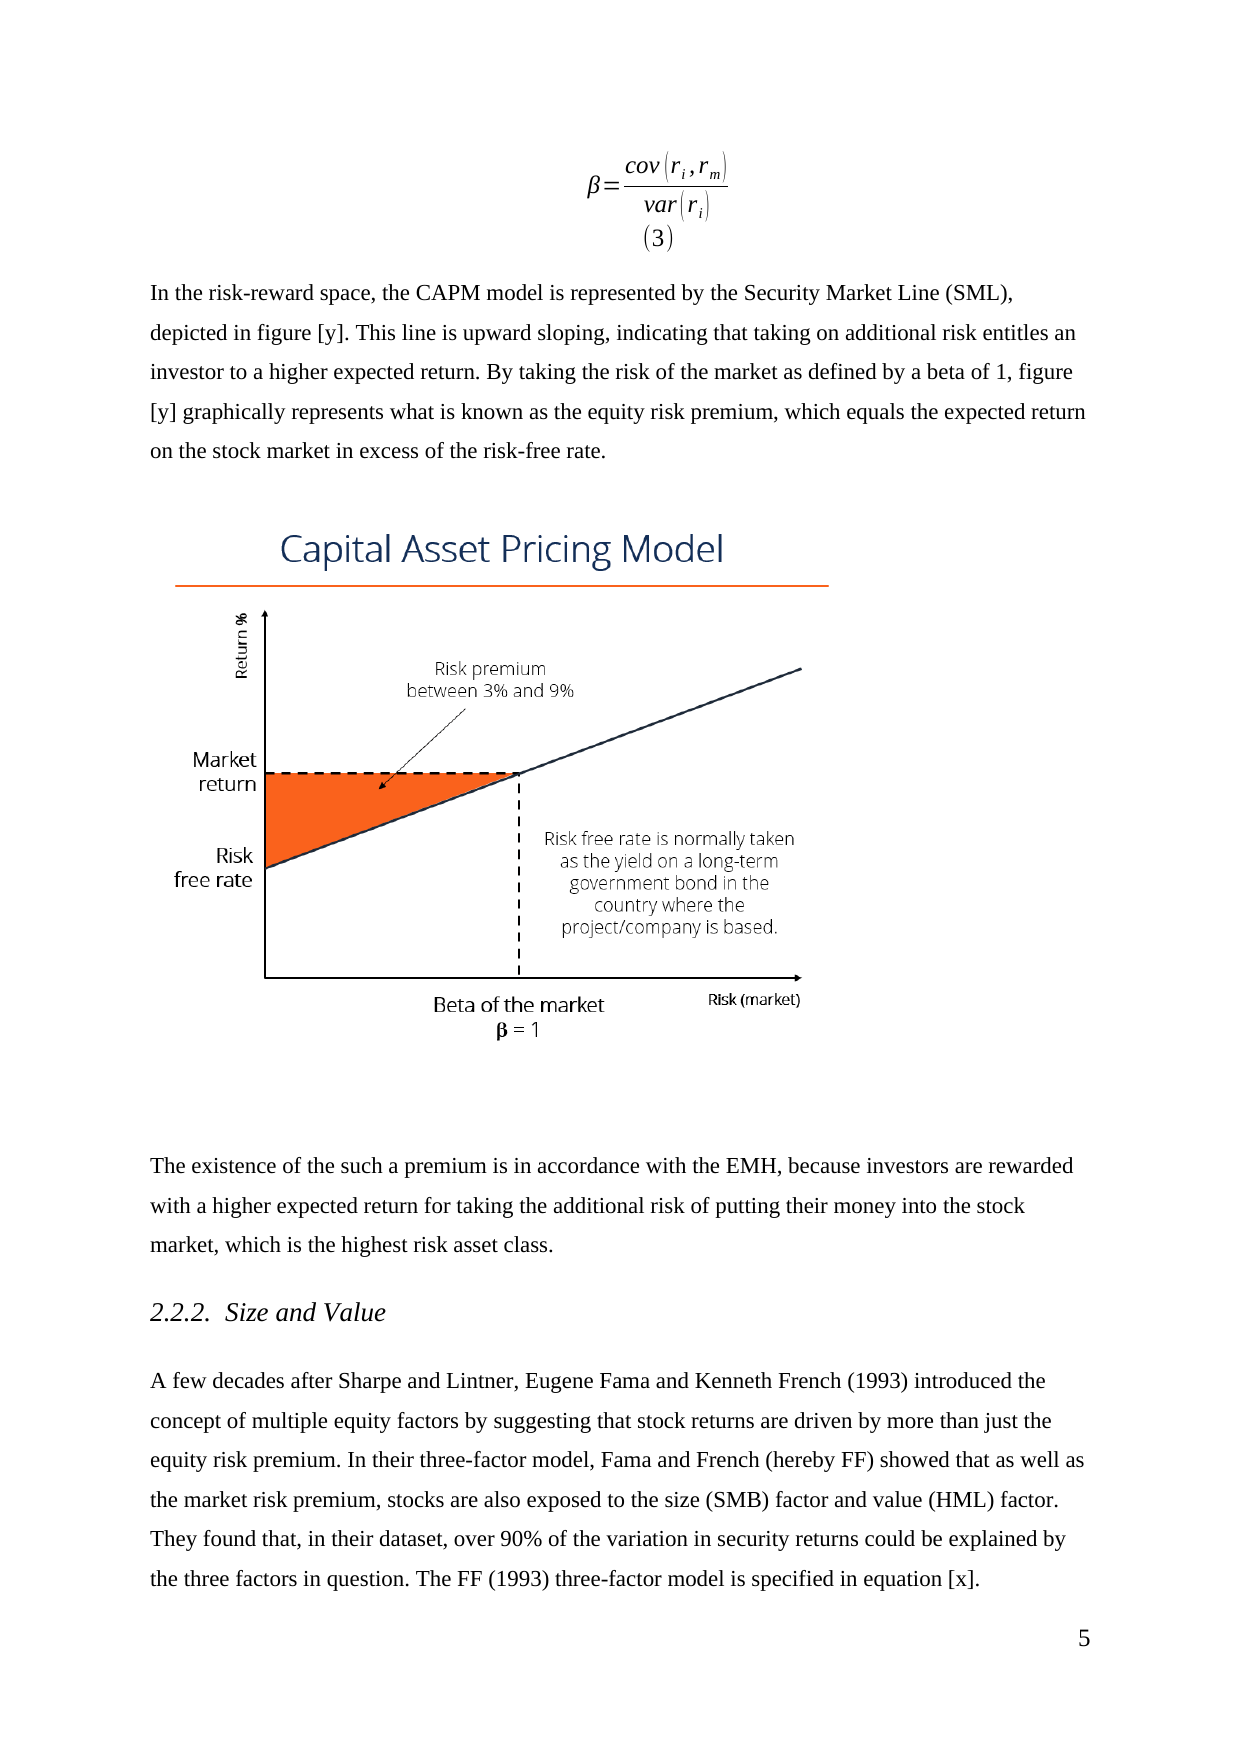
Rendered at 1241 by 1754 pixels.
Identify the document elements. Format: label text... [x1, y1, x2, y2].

text A few decades after Sharpe and Lintner, Eugene Fama and Kenneth French (1993) introduced the concept of multiple equity factors by suggesting that stock returns are driven by more than just the equity risk premium. In their three-factor model, Fama and French (hereby FF) showed that as well as the market risk premium, stocks are also exposed to the size (SMB) factor and value (HML) factor. They found that, in their dataset, over 90% of the variation in security returns could be explained by the three factors in question. The FF (1993) three-factor model is specified in equation [x]. [150, 1367, 1090, 1591]
text Size and Value [150, 1296, 1090, 1327]
text The existence of the such a premium is in accordance with the EMH, because investors are rewarded with a higher expected return for taking the additional risk of putting their money into the stock market, which is the highest risk asset class. [150, 1152, 1090, 1258]
picture [150, 501, 861, 1063]
text In the risk-reward space, the CAPM model is represented by the Security Market Line (SML), depicted in figure [y]. This line is upward sloping, indicating that taking on additional risk entitles an investor to a higher expected return. By taking the risk of the market as defined by a beta of 1, figure [y] graphically represents what is known as the equity risk premium, which equals the expected return on the stock market in excess of the risk-free rate. [150, 279, 1090, 464]
